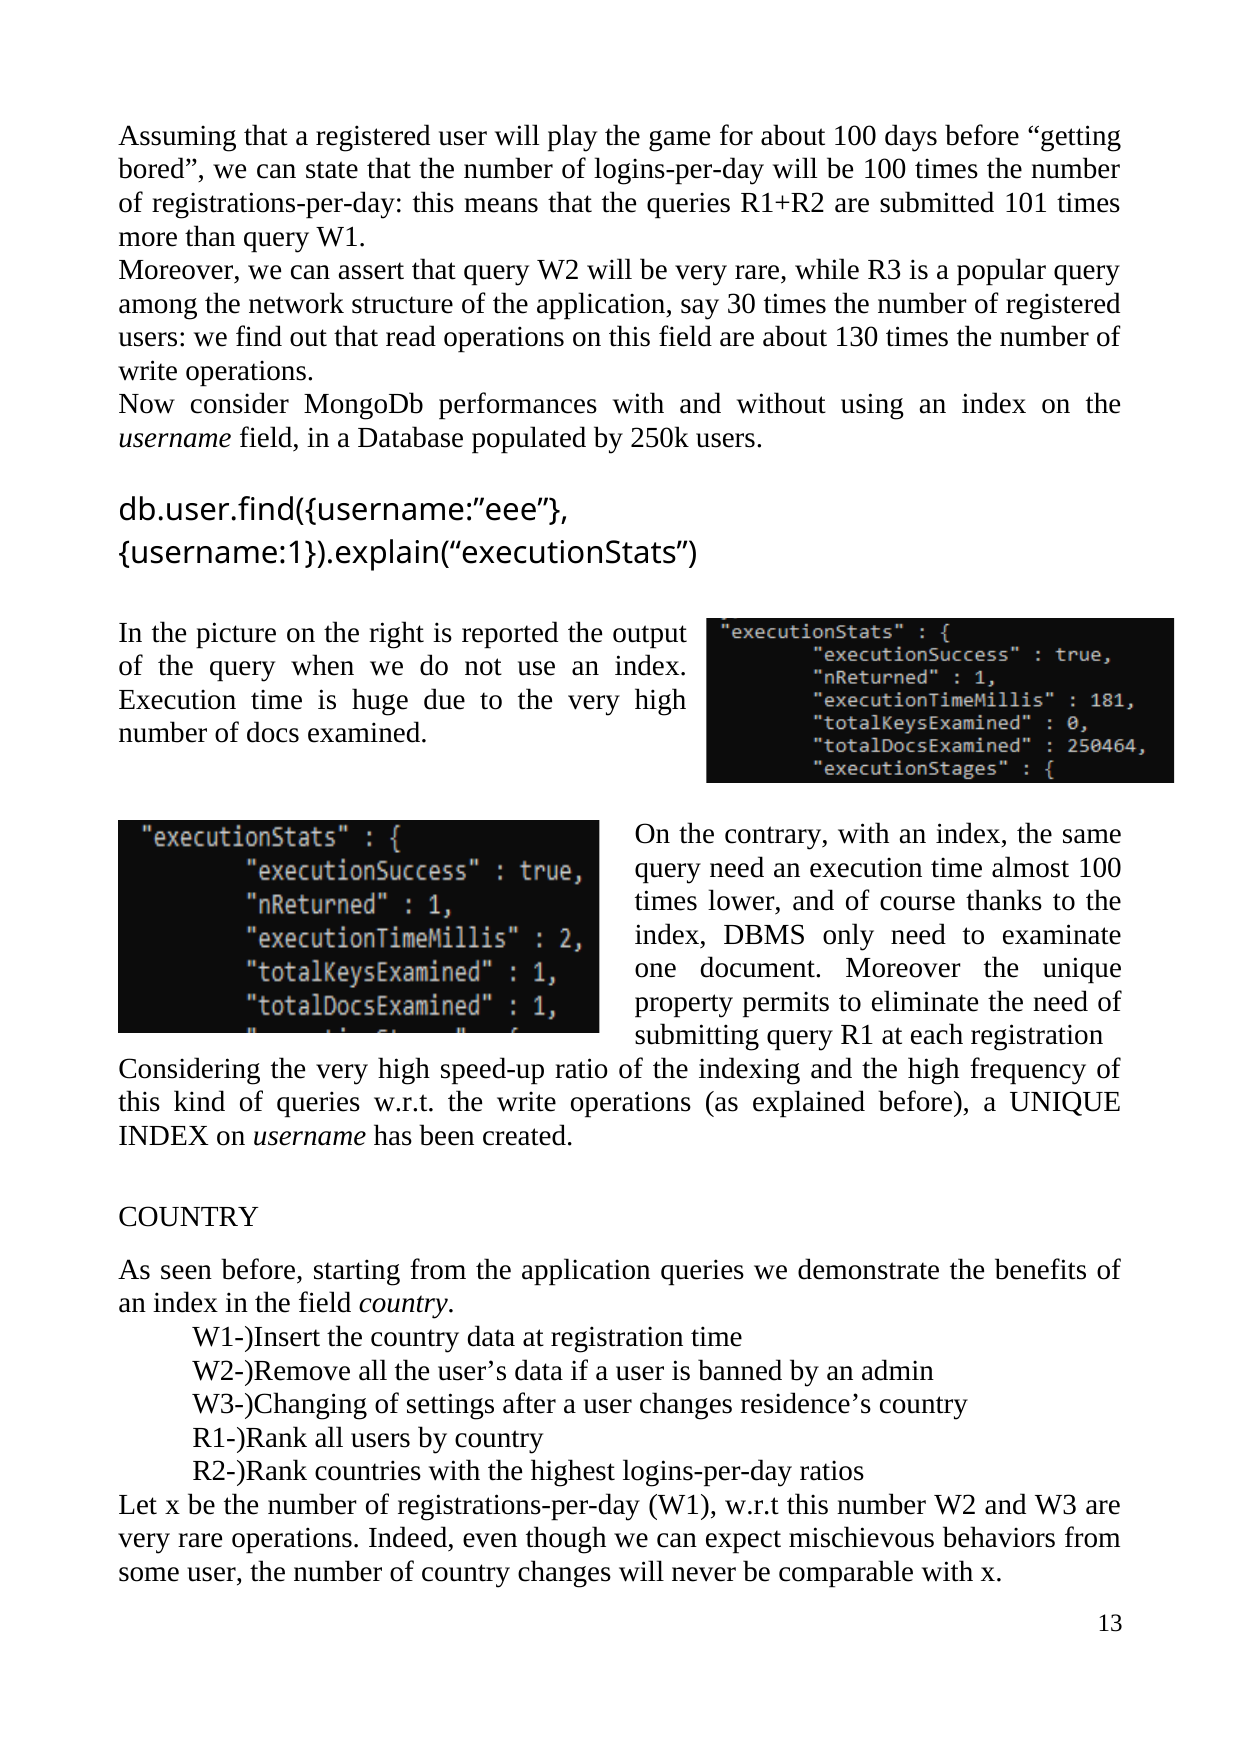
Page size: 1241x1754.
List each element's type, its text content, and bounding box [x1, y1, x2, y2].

text db.user.find({username:”eee”}, {username:1}).explain(“executionStats”) [118, 487, 1122, 572]
picture [706, 618, 1175, 783]
text As seen before, starting from the application queries we demonstrate the benefits of an index in the field country. [118, 1252, 1122, 1319]
text On the contrary, with an index, the same query need an execution time almost 100 times lower, and of course thanks to the index, DBMS only need to examinate one document. Moreover the unique property permits to eliminate the need of submitting query R1 at each registration [634, 816, 1122, 1051]
text R1-)Rank all users by country [148, 1420, 1122, 1453]
text Considering the very high speed-up ratio of the indexing and the high frequency of this kind of queries w.r.t. the write operations (as explained before), a UNIQUE INDEX on username has been created. [118, 1051, 1122, 1152]
picture [118, 820, 600, 1033]
text R2-)Rank countries with the highest logins-per-day ratios [148, 1453, 1122, 1487]
text Moreover, we can assert that query W2 will be very rare, while R3 is a popular query among the network structure of the application, say 30 times the number of registered users: we find out that read operations on this field are about 130 times the number of write operations. [118, 252, 1122, 386]
text Let x be the number of registrations-per-day (W1), w.r.t this number W2 and W3 are very rare operations. Indeed, even though we can expect mischievous behaviors from some user, the number of country changes will never be comparable with x. [118, 1487, 1122, 1587]
text W1-)Insert the country data at registration time [148, 1319, 1122, 1353]
text W2-)Remove all the user’s data if a user is banned by an admin [148, 1353, 1122, 1386]
text Now consider MongoDb performances with and without using an index on the username field, in a Database populated by 250k users. [118, 386, 1122, 453]
text COUNTRY [118, 1199, 1122, 1233]
text In the picture on the right is reported the output of the query when we do not use an index. Execution time is huge due to the very high number of docs examined. [118, 615, 1122, 749]
text W3-)Changing of settings after a user changes residence’s country [148, 1386, 1122, 1420]
text Assuming that a registered user will play the game for about 100 days before “getting bored”, we can state that the number of logins-per-day will be 100 times the number of registrations-per-day: this means that the queries R1+R2 are submitted 101 times more than query W1. [118, 118, 1122, 252]
